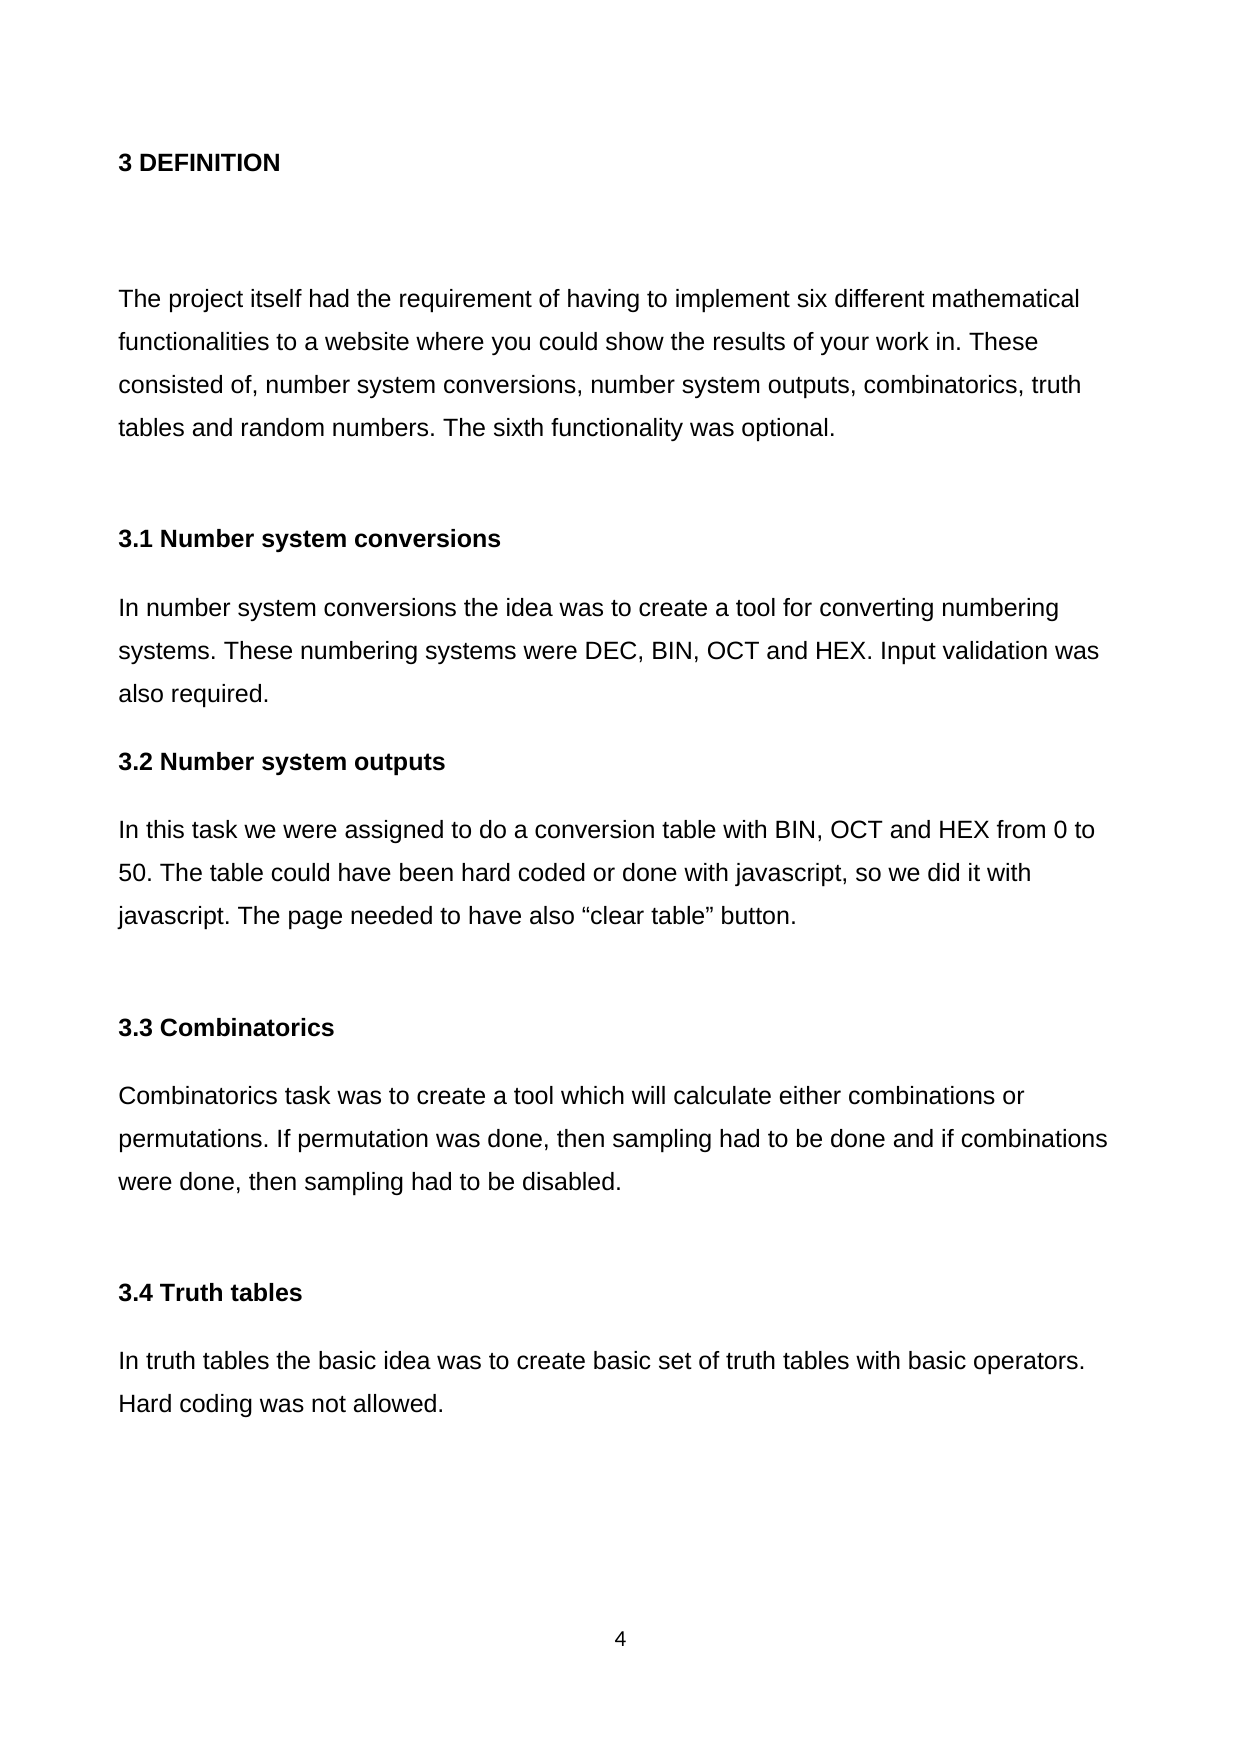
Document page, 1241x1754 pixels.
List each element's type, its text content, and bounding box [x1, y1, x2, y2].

subtitle 3.4 Truth tables [118, 1278, 1122, 1307]
subtitle 3.3 Combinatorics [118, 1013, 1122, 1041]
text In this task we were assigned to do a conversion table with BIN, OCT and HEX from 0 to 50. The table could have been hard coded or done with javascript, so we did it with javascript. The page needed to have also “clear table” button. [118, 815, 1122, 930]
text The project itself had the requirement of having to implement six different mathematical functionalities to a website where you could show the results of your work in. These consisted of, number system conversions, number system outputs, combinatorics, truth tables and random numbers. The sixth functionality was optional. [118, 284, 1122, 442]
text Combinatorics task was to create a tool which will calculate either combinations or permutations. If permutation was done, then sampling had to be done and if combinations were done, then sampling had to be disabled. [118, 1081, 1122, 1196]
text In truth tables the basic idea was to create basic set of truth tables with basic operators. Hard coding was not allowed. [118, 1346, 1122, 1418]
subtitle 3 Definition [118, 148, 1122, 176]
text 3.2 Number system outputs [118, 747, 1122, 776]
text In number system conversions the idea was to create a tool for converting numbering systems. These numbering systems were DEC, BIN, OCT and HEX. Input validation was also required. [118, 593, 1122, 708]
text 3.1 Number system conversions [118, 524, 1122, 553]
